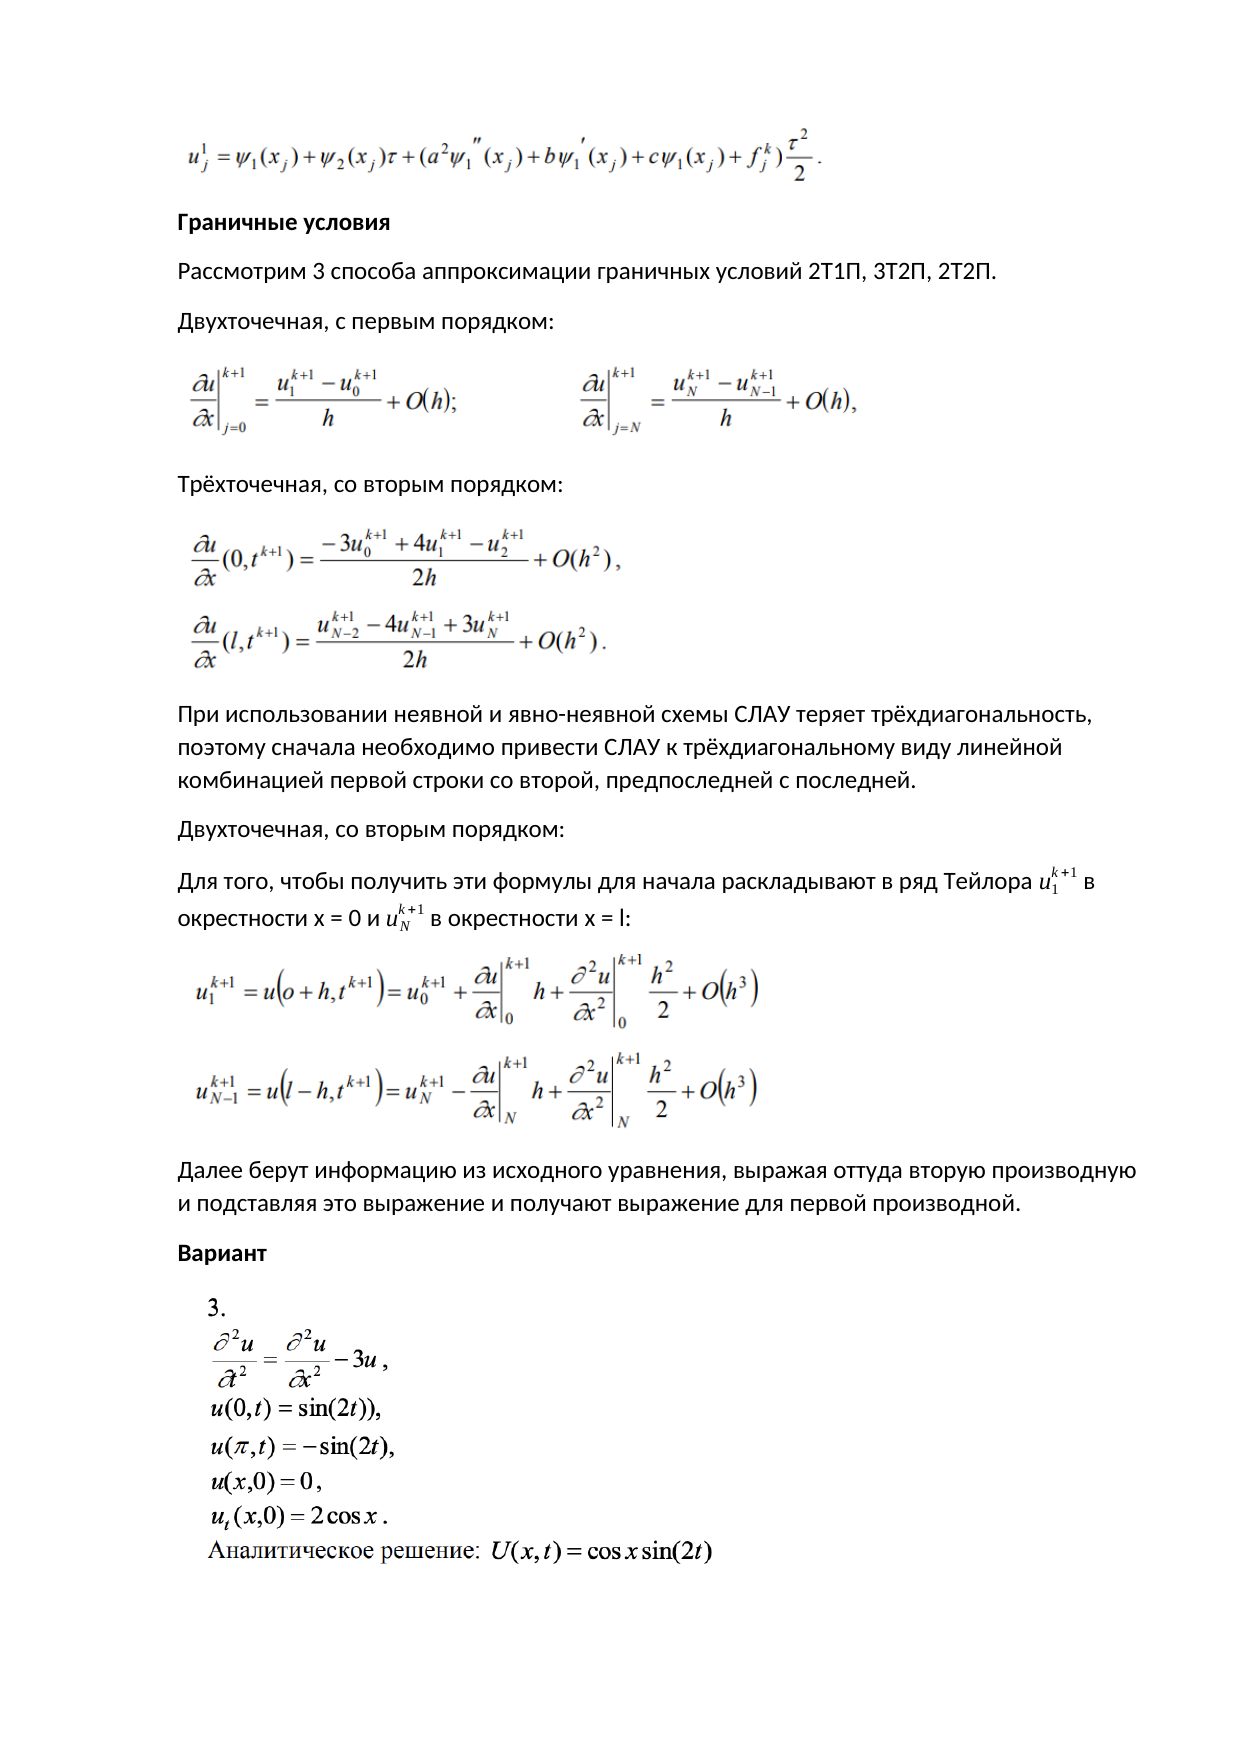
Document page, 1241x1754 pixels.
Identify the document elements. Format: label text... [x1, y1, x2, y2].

text Рассмотрим 3 способа аппроксимации граничных условий 2Т1П, 3Т2П, 2Т2П. [177, 255, 1152, 286]
picture [177, 954, 759, 1136]
text При использовании неявной и явно-неявной схемы СЛАУ теряет трёхдиагональность, поэтому сначала необходимо привести СЛАУ к трёхдиагональному виду линейной комбинацией первой строки со второй, предпоследней с последней. [177, 698, 1152, 794]
text Для того, чтобы получить эти формулы для начала раскладывают в ряд Тейлора в окрестности x = 0 и в окрестности x = l: [177, 863, 1152, 935]
text Вариант [177, 1237, 1152, 1267]
picture [177, 1286, 811, 1591]
text Трёхточечная, со вторым порядком: [177, 468, 1152, 499]
text Далее берут информацию из исходного уравнения, выражая оттуда вторую производную и подставляя это выражение и получают выражение для первой производной. [177, 1154, 1152, 1218]
text Граничные условия [177, 206, 1152, 236]
text Двухточечная, с первым порядком: [177, 305, 1152, 335]
picture [177, 354, 869, 450]
picture [177, 517, 630, 680]
text Двухточечная, со вторым порядком: [177, 813, 1152, 844]
picture [177, 118, 831, 187]
